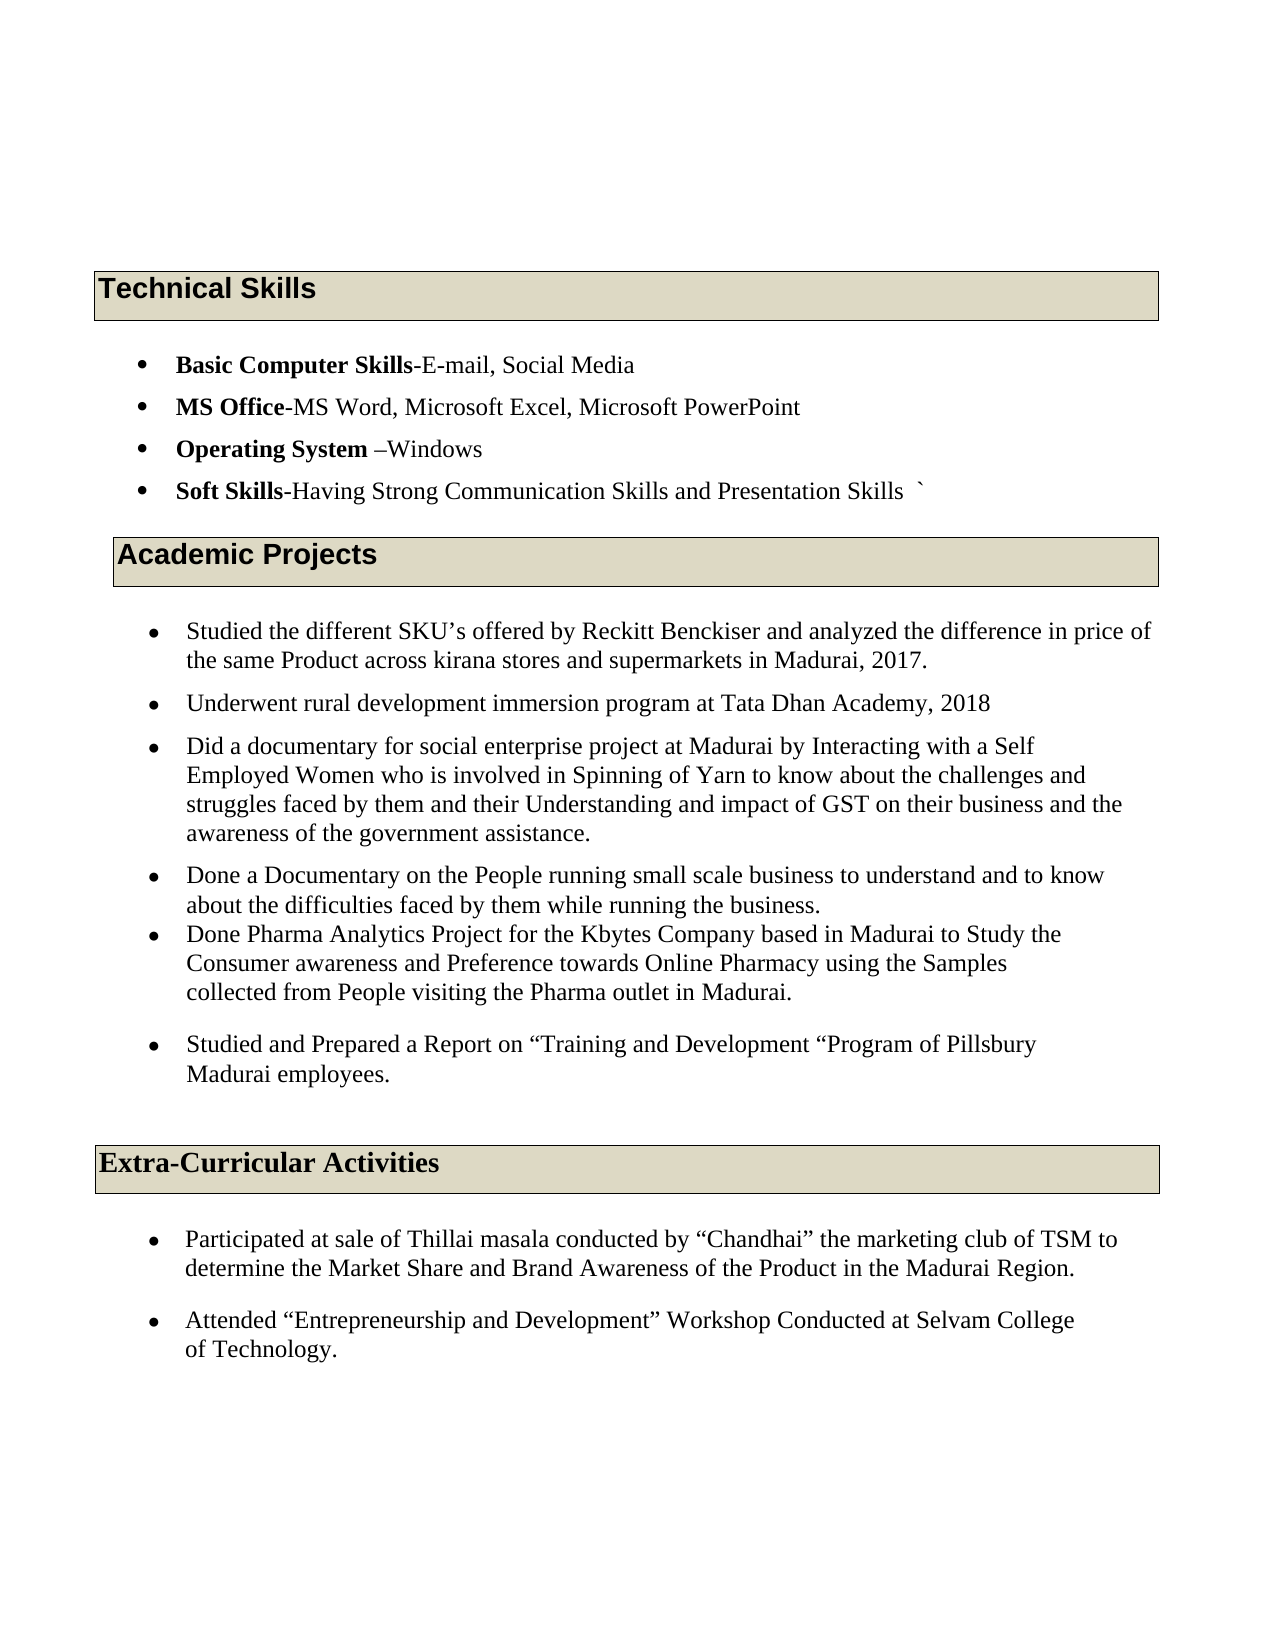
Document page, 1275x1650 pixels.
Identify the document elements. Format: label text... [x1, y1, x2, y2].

list Attended “Entrepreneurship and Development” Workshop Conducted at Selvam College of Technology. [147, 1305, 1102, 1363]
list MS Office-MS Word, Microsoft Excel, Microsoft PowerPoint [138, 392, 1192, 421]
list Did a documentary for social enterprise project at Madurai by Interacting with a Self Employed Women who is involved in Spinning of Yarn to know about the challenges and struggles faced by them and their Understanding and impact of GST on their business and the awareness of the government assistance. [147, 731, 1142, 846]
list Studied the different SKU’s offered by Reckitt Benckiser and analyzed the difference in price of the same Product across kirana stores and supermarkets in Madurai, 2017. [147, 616, 1151, 674]
list Done Pharma Analytics Project for the Kbytes Company based in Madurai to Study the Consumer awareness and Preference towards Online Pharmacy using the Samples collected from People visiting the Pharma outlet in Madurai. [147, 919, 1104, 1006]
list Basic Computer Skills-E-mail, Social Media [138, 350, 1192, 379]
list Studied and Prepared a Report on “Training and Development “Program of Pillsbury Madurai employees. [147, 1029, 1128, 1087]
list Operating System –Windows [138, 434, 1192, 463]
list Participated at sale of Thillai masala conducted by “Chandhai” the marketing club of TSM to determine the Market Share and Brand Awareness of the Product in the Madurai Region. [147, 1224, 1118, 1282]
list Done a Documentary on the People running small scale business to understand and to know about the difficulties faced by them while running the business. [147, 860, 1105, 919]
list Underwent rural development immersion program at Tata Dhan Academy, 2018 [147, 688, 1192, 717]
list Soft Skills-Having Strong Communication Skills and Presentation Skills ` [138, 476, 1192, 505]
